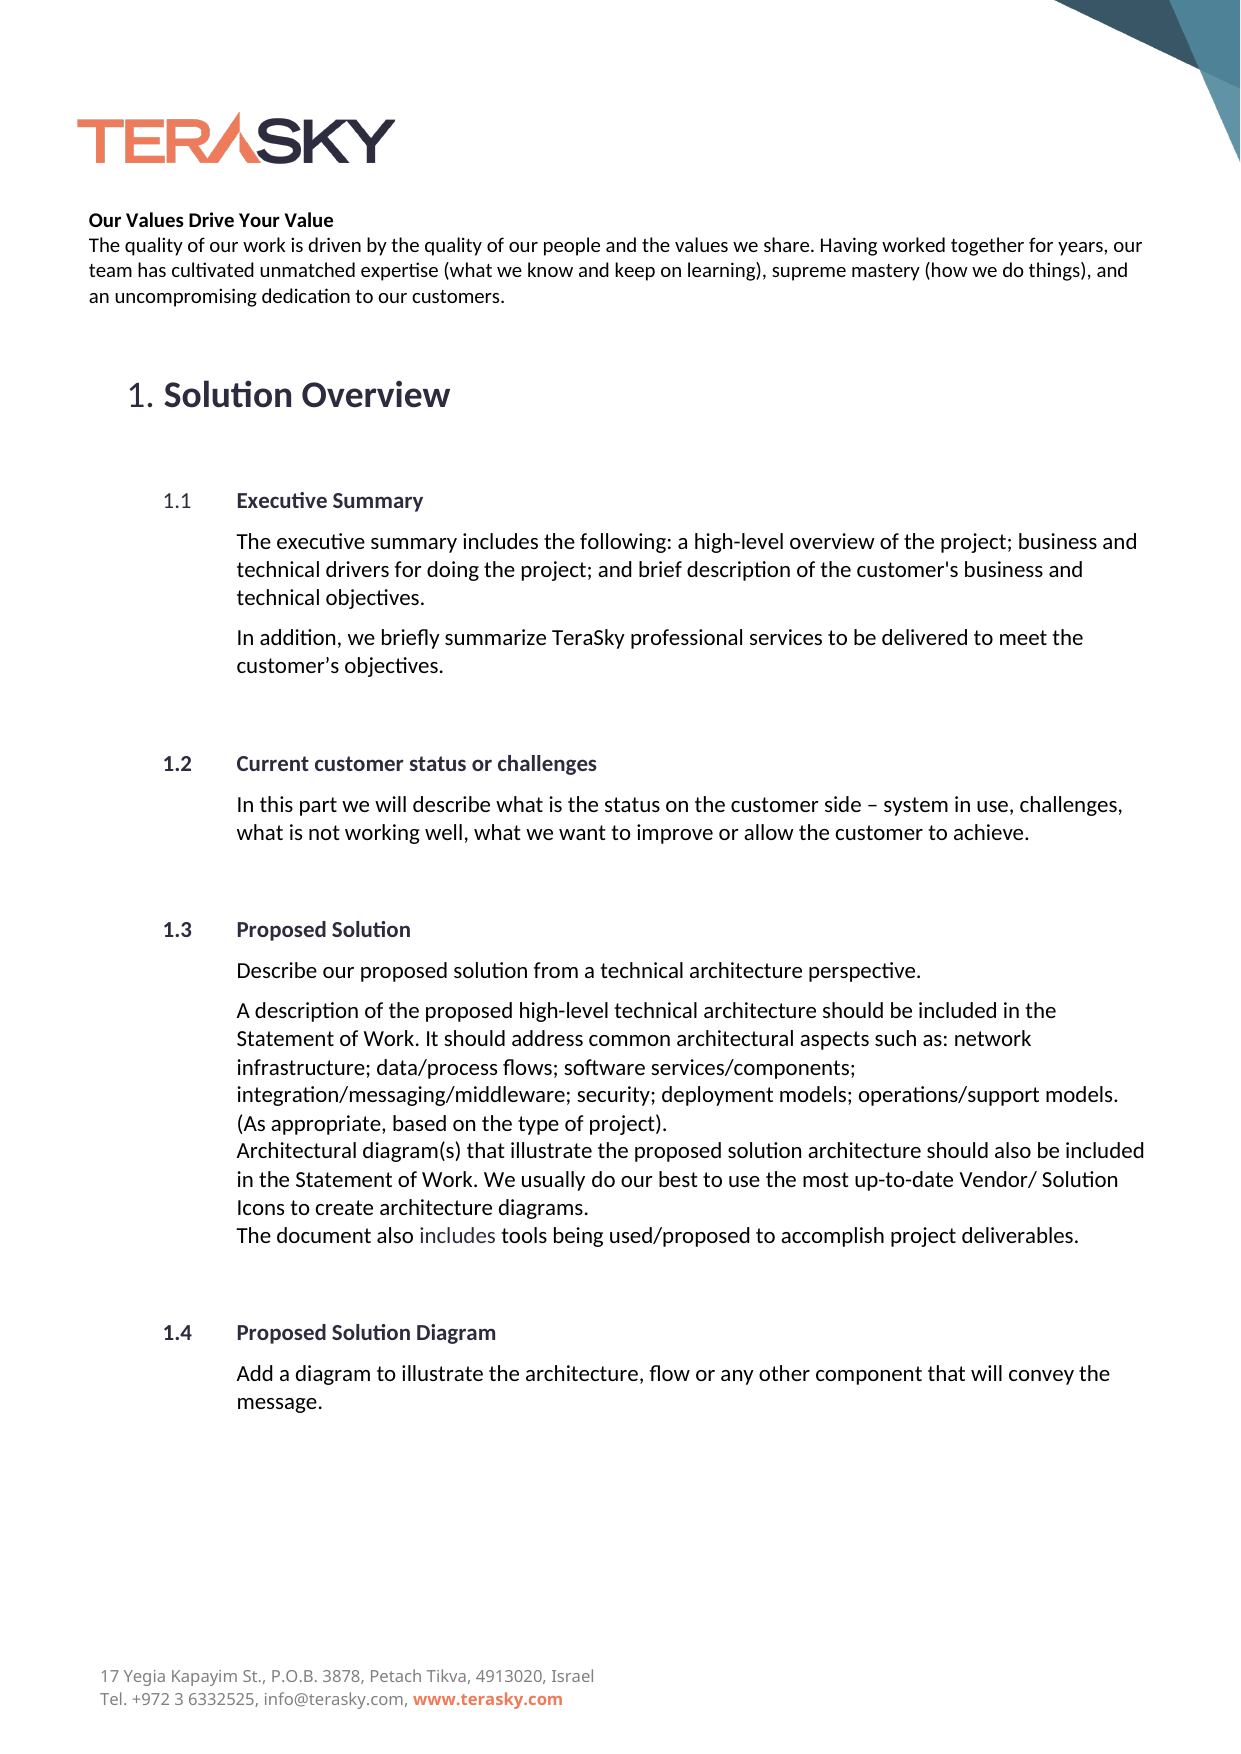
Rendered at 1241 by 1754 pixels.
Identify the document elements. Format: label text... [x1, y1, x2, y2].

subtitle Proposed Solution Diagram [162, 1318, 1152, 1346]
subtitle Solution Overview [126, 371, 1152, 417]
subtitle Executive Summary [162, 486, 1152, 514]
list A description of the proposed high-level technical architecture should be included in the Statement of Work. It should address common architectural aspects such as: network infrastructure; data/process flows; software services/components; integration/messaging/middleware; security; deployment models; operations/support models. (As appropriate, based on the type of project). [236, 997, 1152, 1137]
picture [77, 112, 396, 164]
text Add a diagram to illustrate the architecture, flow or any other component that will convey the message. [236, 1359, 1152, 1415]
text The quality of our work is driven by the quality of our people and the values we share. Having worked together for years, our team has cultivated unmatched expertise (what we know and keep on learning), supreme mastery (how we do things), and an uncompromising dedication to our customers. [89, 232, 1152, 308]
subtitle Current customer status or challenges [162, 749, 1152, 777]
text Our Values Drive Your Value [89, 207, 1152, 232]
list Architectural diagram(s) that illustrate the proposed solution architecture should also be included in the Statement of Work. We usually do our best to use the most up-to-date Vendor/ Solution Icons to create architecture diagrams. [236, 1137, 1152, 1221]
text In addition, we briefly summarize TeraSky professional services to be delivered to meet the customer’s objectives. [162, 623, 1152, 679]
text In this part we will describe what is the status on the customer side – system in use, challenges, what is not working well, what we want to improve or allow the customer to achieve. [236, 790, 1152, 846]
list The document also includes tools being used/proposed to accomplish project deliverables. [236, 1221, 1152, 1249]
text Describe our proposed solution from a technical architecture perspective. [236, 956, 1152, 984]
picture [1052, 0, 1241, 164]
subtitle Proposed Solution [162, 916, 1152, 943]
text The executive summary includes the following: a high-level overview of the project; business and technical drivers for doing the project; and brief description of the customer's business and technical objectives. [162, 527, 1152, 611]
